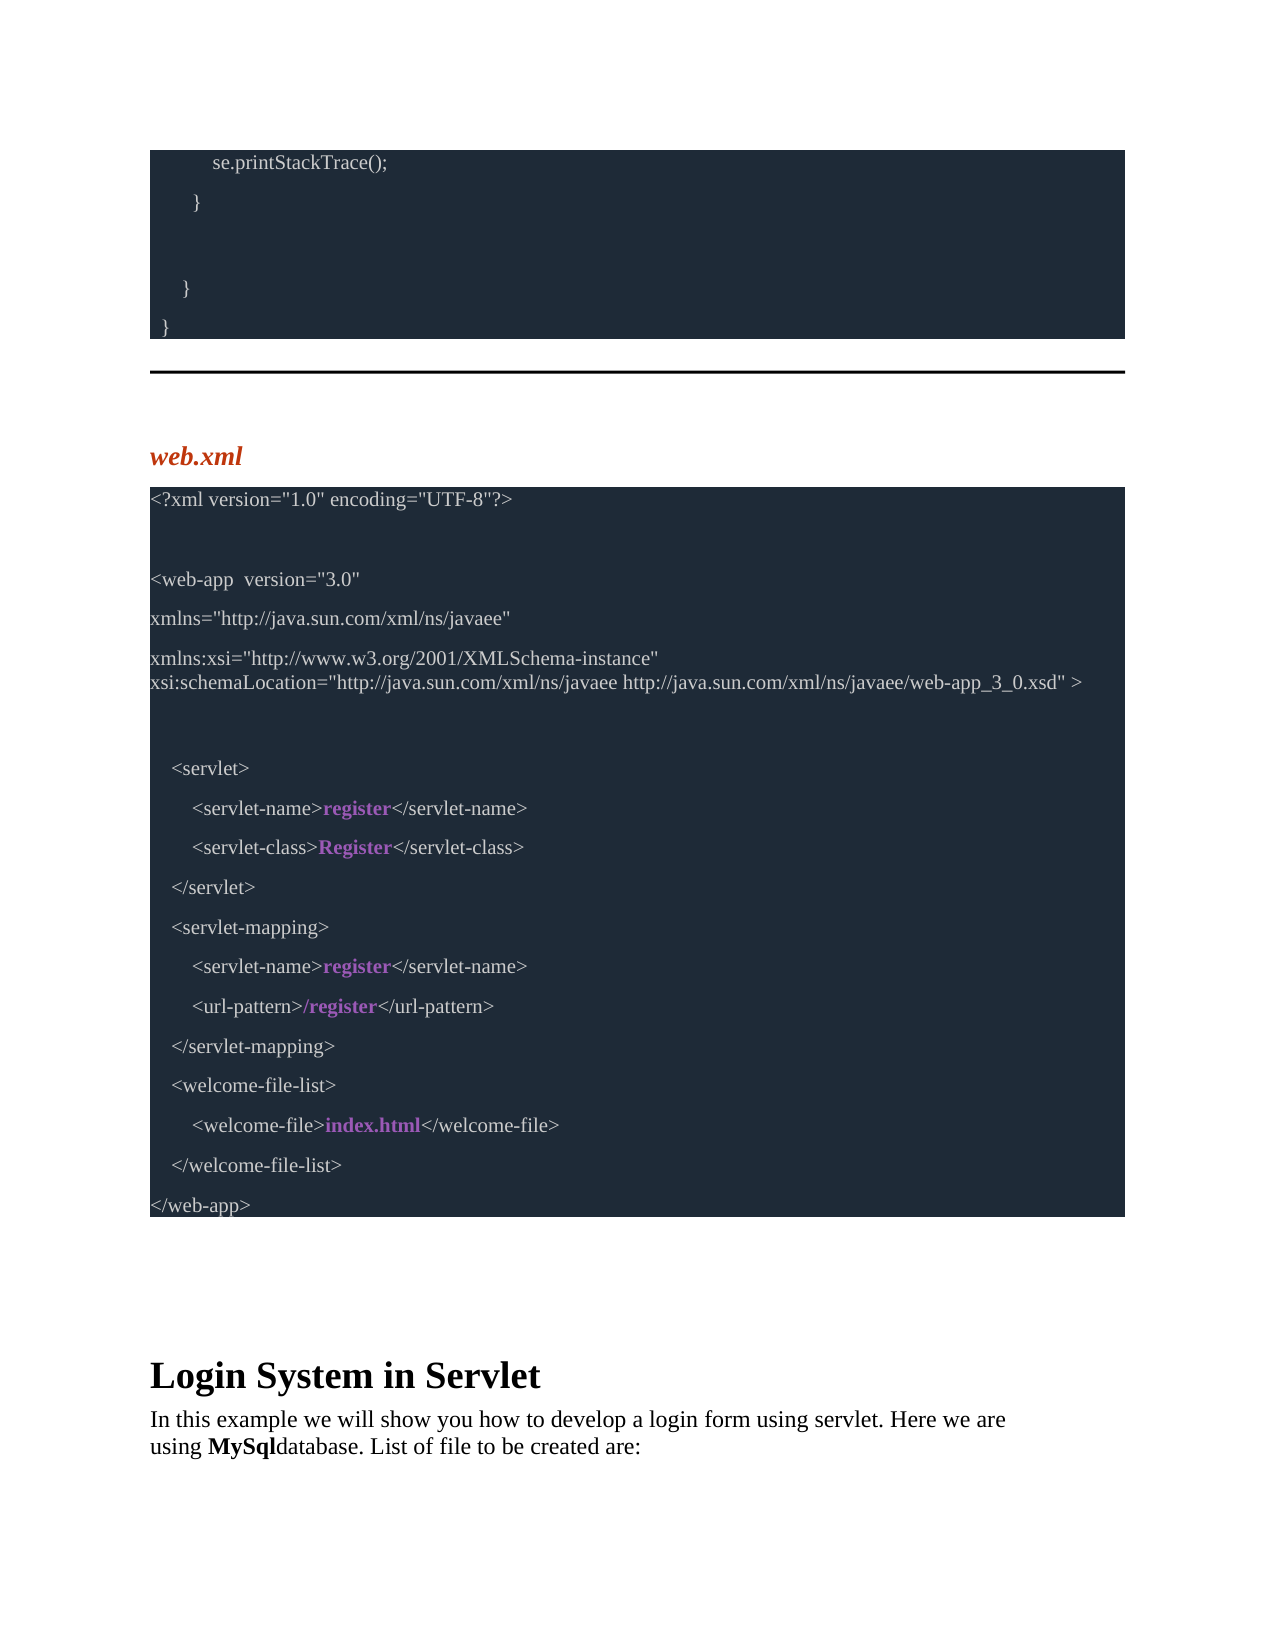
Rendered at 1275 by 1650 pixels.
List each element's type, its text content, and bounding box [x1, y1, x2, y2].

text </servlet> [150, 875, 1125, 899]
text In this example we will show you how to develop a login form using servlet. Here we are using MySqldatabase. List of file to be created are: [150, 1404, 1125, 1460]
text se.printStackTrace(); [150, 150, 1125, 174]
text <servlet-mapping> [150, 915, 1125, 939]
text <servlet-class>Register</servlet-class> [150, 835, 1125, 859]
text </web-app> [150, 1192, 1125, 1217]
text <welcome-file-list> [150, 1073, 1125, 1097]
text } [150, 190, 1125, 214]
text xmlns:xsi="http://www.w3.org/2001/XMLSchema-instance" xsi:schemaLocation="http://java.sun.com/xml/ns/javaee http://java.sun.com/xml/ns/javaee/web-app_3_0.xsd" > [150, 646, 1125, 694]
text <?xml version="1.0" encoding="UTF-8"?> [150, 487, 1125, 511]
text </welcome-file-list> [150, 1153, 1125, 1177]
text <url-pattern>/register</url-pattern> [150, 994, 1125, 1018]
text <servlet> [150, 756, 1125, 780]
subtitle Login System in Servlet [150, 1334, 1125, 1397]
text <welcome-file>index.html</welcome-file> [150, 1113, 1125, 1137]
subtitle web.xml [150, 440, 1125, 472]
text </servlet-mapping> [150, 1034, 1125, 1058]
text <servlet-name>register</servlet-name> [150, 954, 1125, 978]
text xmlns="http://java.sun.com/xml/ns/javaee" [150, 606, 1125, 630]
text } [150, 315, 1125, 339]
text <web-app version="3.0" [150, 567, 1125, 591]
text <servlet-name>register</servlet-name> [150, 796, 1125, 820]
text } [150, 276, 1125, 299]
